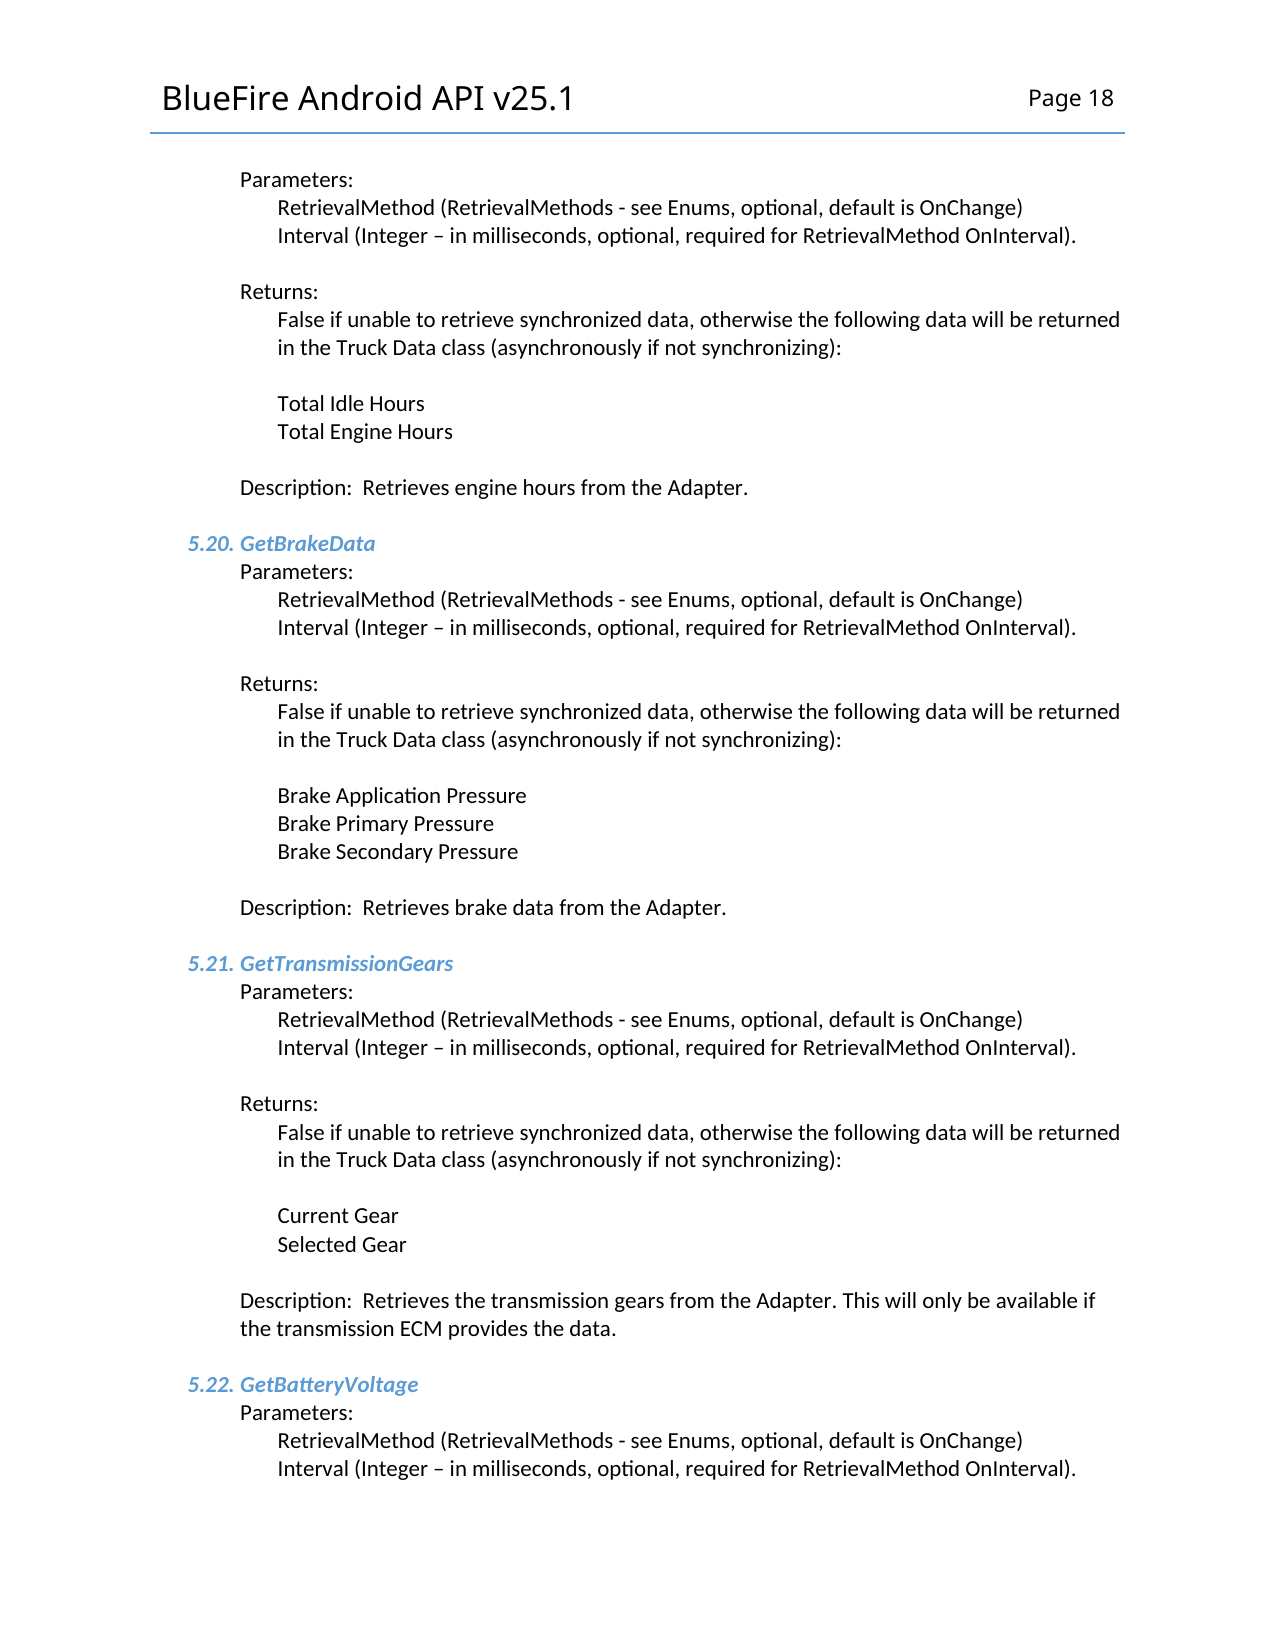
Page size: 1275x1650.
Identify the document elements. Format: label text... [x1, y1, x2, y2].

text Returns: [240, 277, 1125, 305]
text Returns: [240, 1089, 1125, 1118]
text Parameters: [240, 1398, 1125, 1426]
text Description: Retrieves brake data from the Adapter. [240, 893, 1125, 921]
text Brake Primary Pressure [277, 809, 1125, 837]
text Description: Retrieves engine hours from the Adapter. [240, 473, 1125, 501]
text Interval (Integer – in milliseconds, optional, required for RetrievalMethod OnInterval). [277, 1033, 1125, 1062]
text Parameters: [240, 557, 1125, 585]
text Parameters: [240, 165, 1125, 193]
text Description: Retrieves the transmission gears from the Adapter. This will only be available if the transmission ECM provides the data. [240, 1286, 1125, 1342]
text Brake Secondary Pressure [277, 837, 1125, 865]
text Parameters: [240, 977, 1125, 1006]
text Brake Application Pressure [277, 781, 1125, 809]
text RetrievalMethod (RetrievalMethods - see Enums, optional, default is OnChange) [277, 585, 1125, 613]
list GetTransmissionGears [187, 949, 1125, 977]
list GetBrakeData [187, 529, 1125, 557]
text Current Gear [277, 1202, 1125, 1230]
text Interval (Integer – in milliseconds, optional, required for RetrievalMethod OnInterval). [277, 221, 1125, 249]
text Interval (Integer – in milliseconds, optional, required for RetrievalMethod OnInterval). [277, 613, 1125, 641]
text RetrievalMethod (RetrievalMethods - see Enums, optional, default is OnChange) [277, 193, 1125, 221]
text RetrievalMethod (RetrievalMethods - see Enums, optional, default is OnChange) [277, 1006, 1125, 1033]
text Total Engine Hours [277, 417, 1125, 445]
text RetrievalMethod (RetrievalMethods - see Enums, optional, default is OnChange) [277, 1426, 1125, 1454]
text Interval (Integer – in milliseconds, optional, required for RetrievalMethod OnInterval). [277, 1454, 1125, 1482]
text Returns: [240, 669, 1125, 697]
text Selected Gear [277, 1230, 1125, 1258]
list GetBatteryVoltage [187, 1370, 1125, 1398]
text Total Idle Hours [277, 389, 1125, 417]
